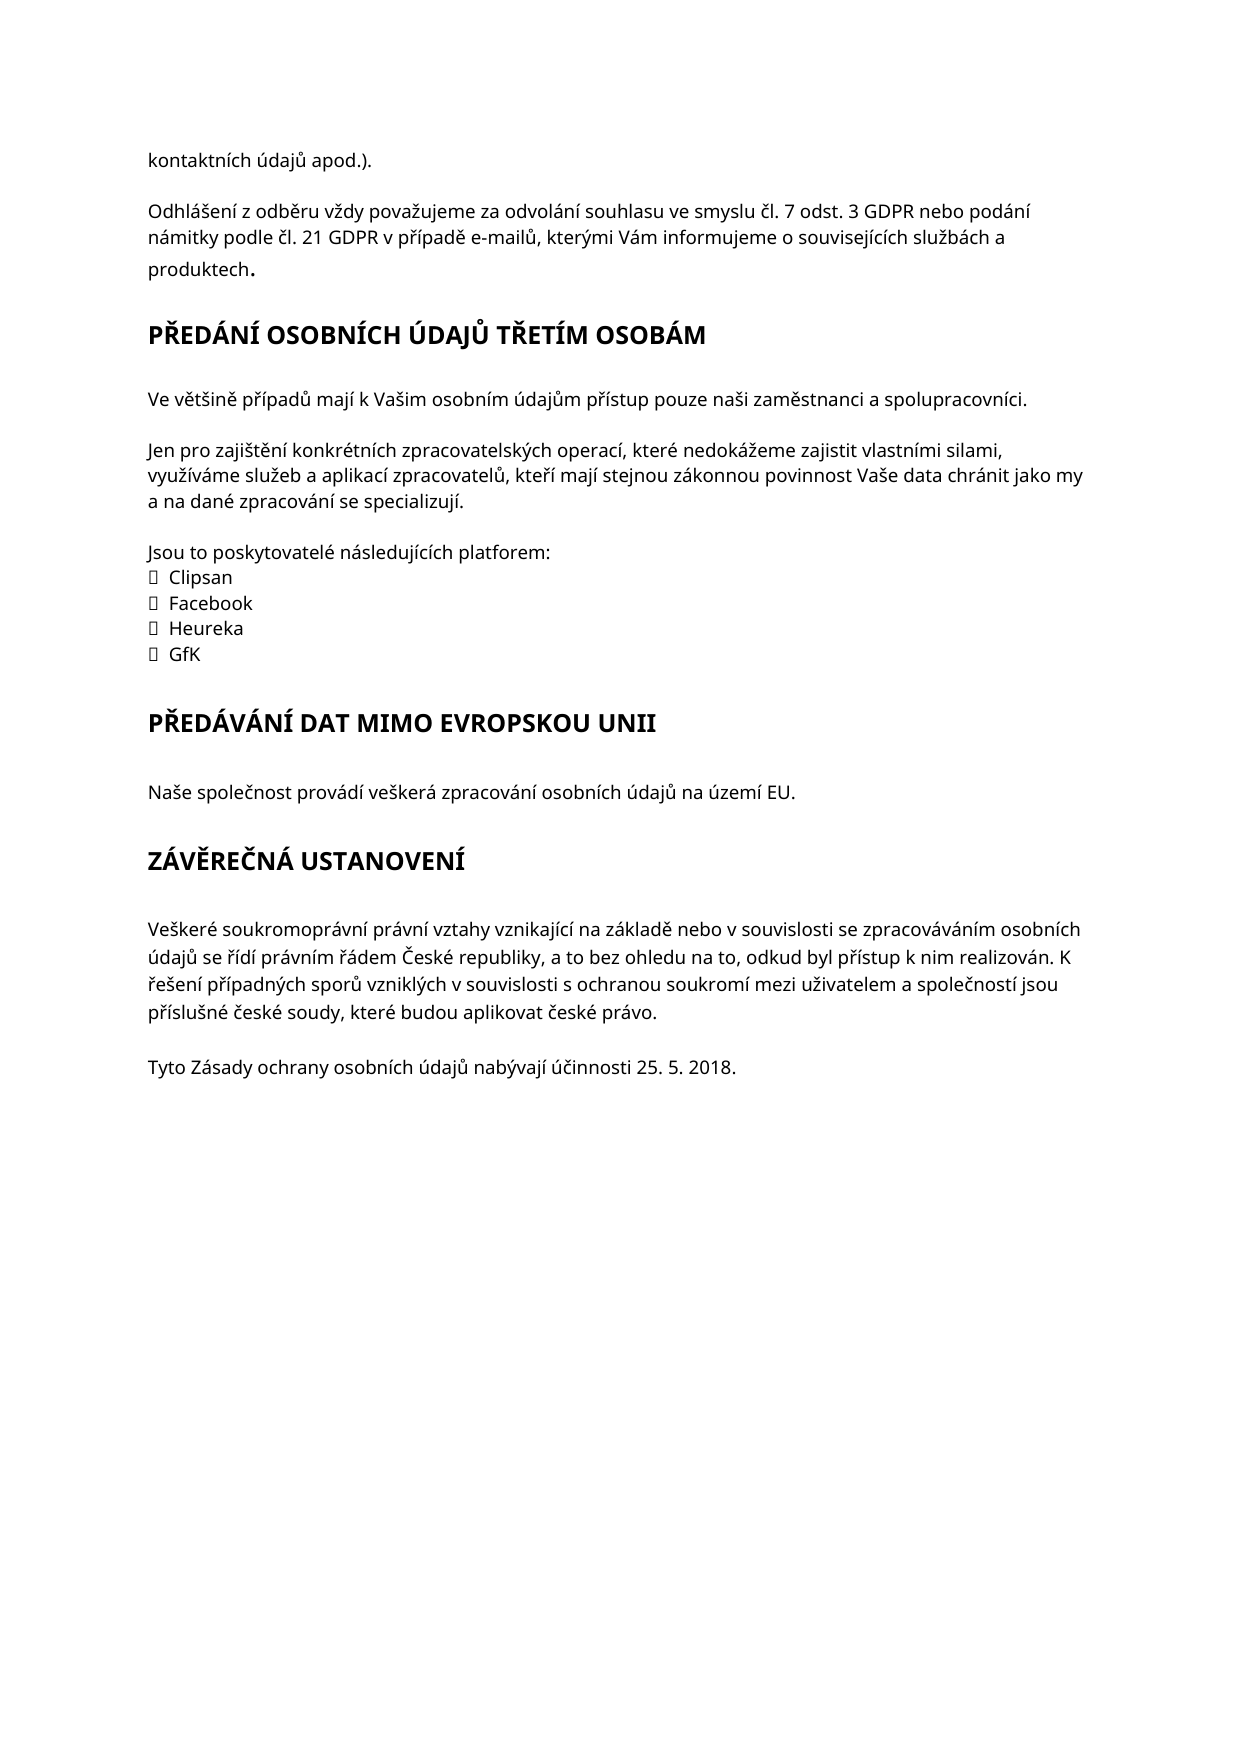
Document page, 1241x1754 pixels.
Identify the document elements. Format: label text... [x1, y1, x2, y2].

text  Facebook [148, 590, 1093, 616]
text  Clipsan [148, 564, 1093, 590]
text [148, 148, 1093, 564]
text  GfK PŘEDÁVÁNÍ DAT MIMO EVROPSKOU UNII Naše společnost provádí veškerá zpracování osobních údajů na území EU. ZÁVĚREČNÁ USTANOVENÍ Veškeré soukromoprávní právní vztahy vznikající na základě nebo v souvislosti se zpracováváním osobních údajů se řídí právním řádem České republiky, a to bez ohledu na to, odkud byl přístup k nim realizován. K řešení případných sporů vzniklých v souvislosti s ochranou soukromí mezi uživatelem a společností jsou příslušné české soudy, které budou aplikovat české právo. Tyto Zásady ochrany osobních údajů nabývají účinnosti 25. 5. 2018. [148, 641, 1093, 1080]
text  Heureka [148, 616, 1093, 641]
